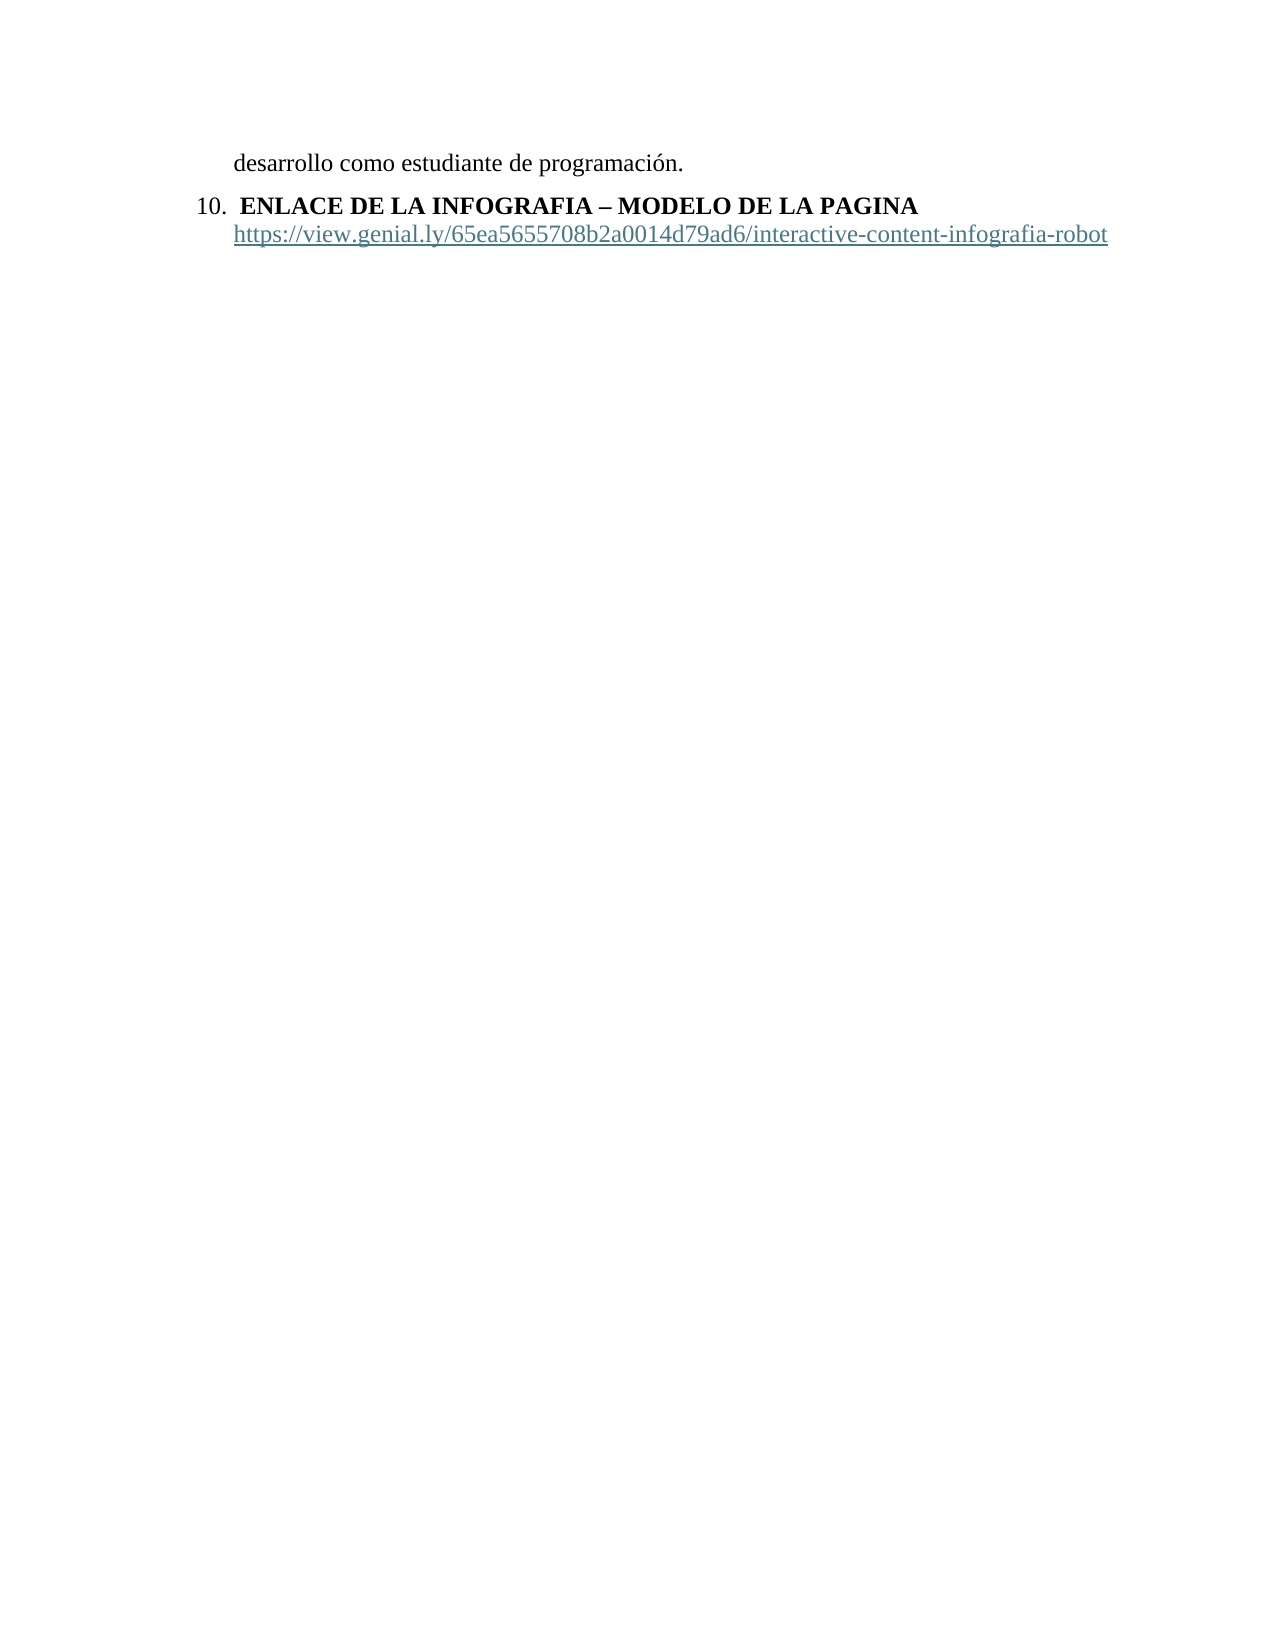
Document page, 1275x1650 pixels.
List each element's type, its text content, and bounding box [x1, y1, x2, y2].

list https://view.genial.ly/65ea5655708b2a0014d79ad6/interactive-content-infografia-robot [233, 219, 1127, 248]
list ENLACE DE LA INFOGRAFIA – MODELO DE LA PAGINA [196, 191, 1127, 219]
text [233, 148, 1127, 176]
